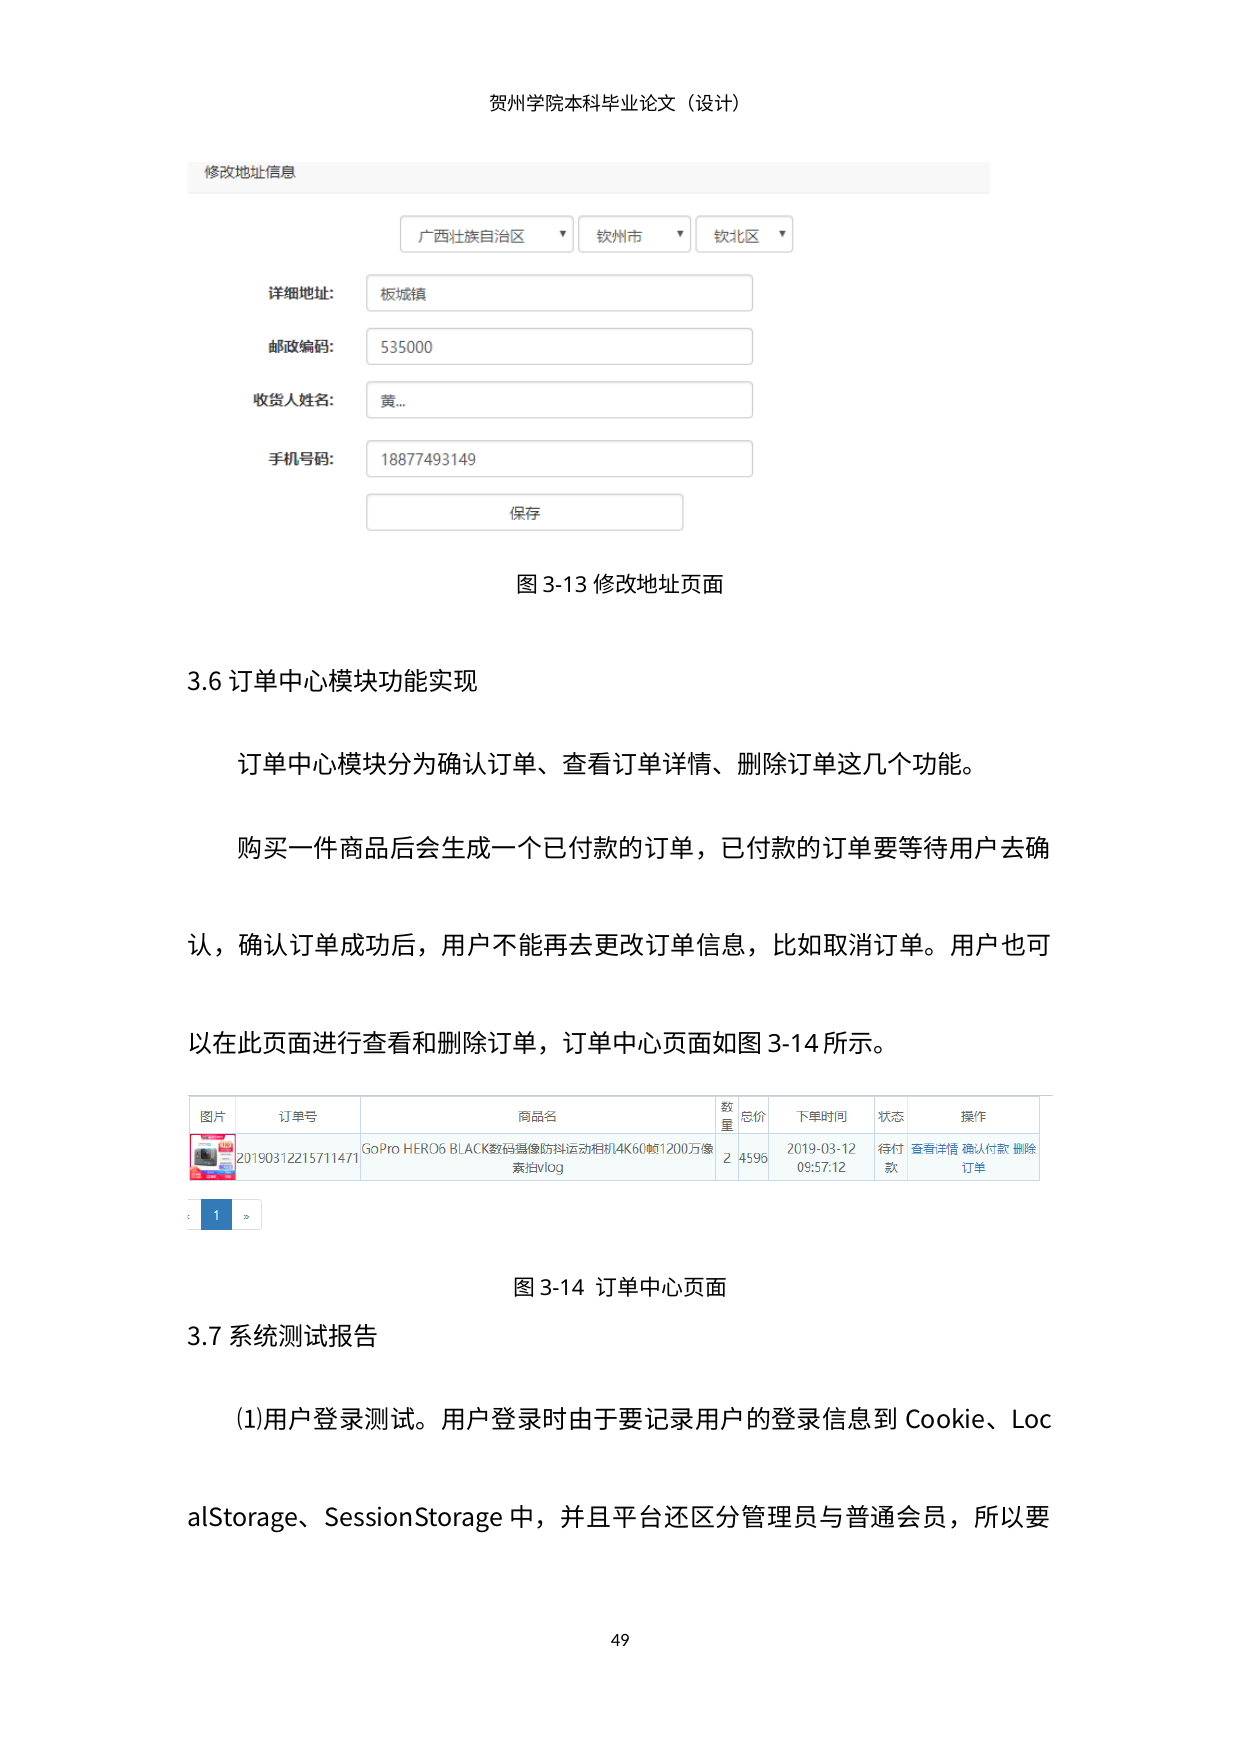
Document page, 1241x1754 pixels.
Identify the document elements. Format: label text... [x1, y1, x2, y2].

picture [187, 1091, 1053, 1238]
text 图3-13 修改地址页面 [187, 567, 1053, 600]
text 3.6 订单中心模块功能实现 [187, 647, 1053, 712]
text 订单中心模块分为确认订单、查看订单详情、删除订单这几个功能。 [187, 731, 1053, 796]
text 购买一件商品后会生成一个已付款的订单，已付款的订单要等待用户去确认，确认订单成功后，用户不能再去更改订单信息，比如取消订单。用户也可以在此页面进行查看和删除订单，订单中心页面如图3-14所示。 [187, 814, 1053, 1074]
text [187, 1385, 1053, 1548]
text 3.7 系统测试报告 [187, 1302, 1053, 1367]
picture [187, 162, 990, 534]
text 图3-14 订单中心页面 [187, 1269, 1053, 1302]
